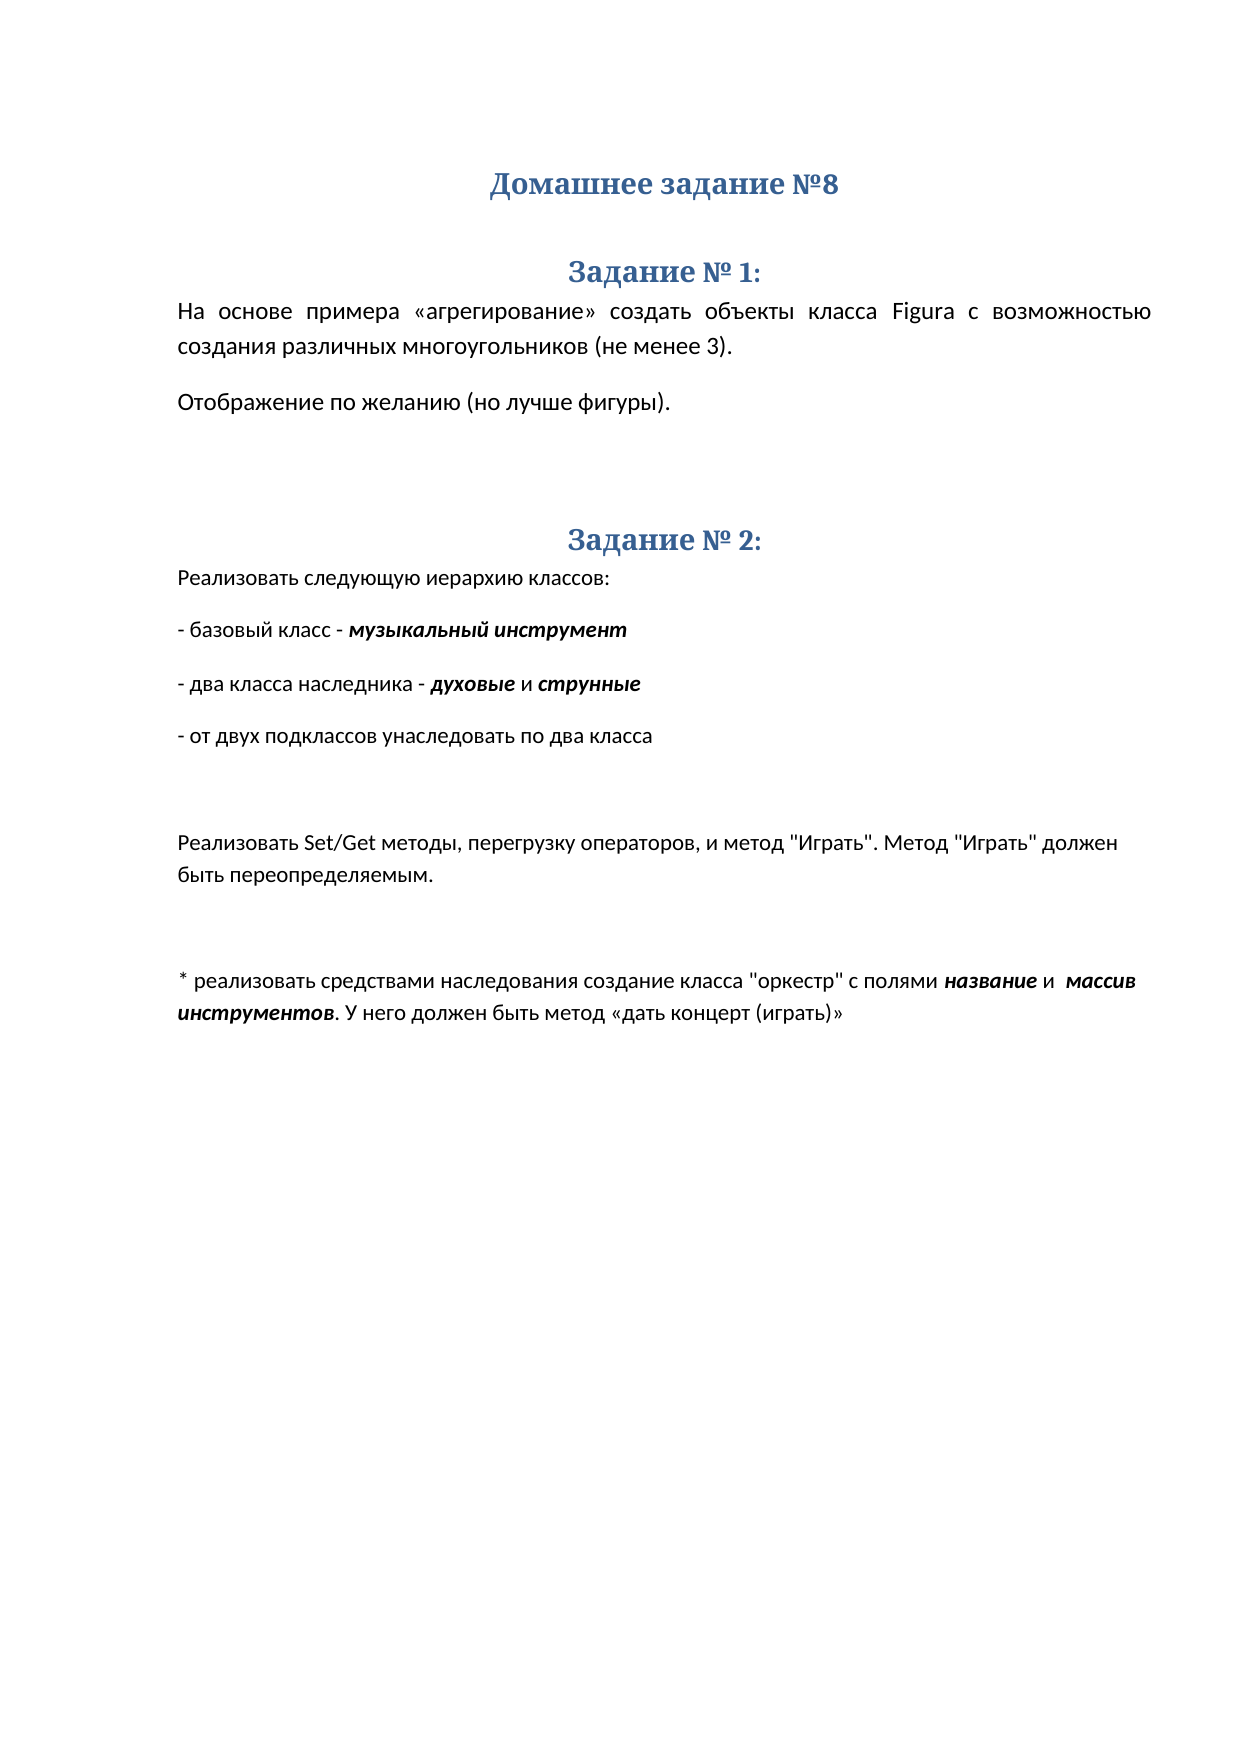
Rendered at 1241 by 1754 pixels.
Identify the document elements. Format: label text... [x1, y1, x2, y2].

subtitle Домашнее задание №8 [177, 168, 1152, 202]
text Реализовать Set/Get методы, перегрузку операторов, и метод "Играть". Метод "Играть" должен быть переопределяемым. [177, 828, 1152, 888]
subtitle Задание № 2: [177, 524, 1152, 558]
subtitle Задание № 1: [177, 257, 1152, 290]
text * реализовать средствами наследования создание класса "оркестр" с полями название и массив инструментов. У него должен быть метод «дать концерт (играть)» [177, 966, 1152, 1026]
text - базовый класс - музыкальный инструмент [177, 616, 1152, 644]
text На основе примера «агрегирование» создать объекты класса Figura с возможностью создания различных многоугольников (не менее 3). [177, 295, 1152, 361]
text Отображение по желанию (но лучше фигуры). [177, 386, 1152, 417]
text Реализовать следующую иерархию классов: [177, 563, 1152, 591]
text - два класса наследника - духовые и струнные [177, 669, 1152, 697]
text - от двух подклассов унаследовать по два класса [177, 722, 1152, 750]
